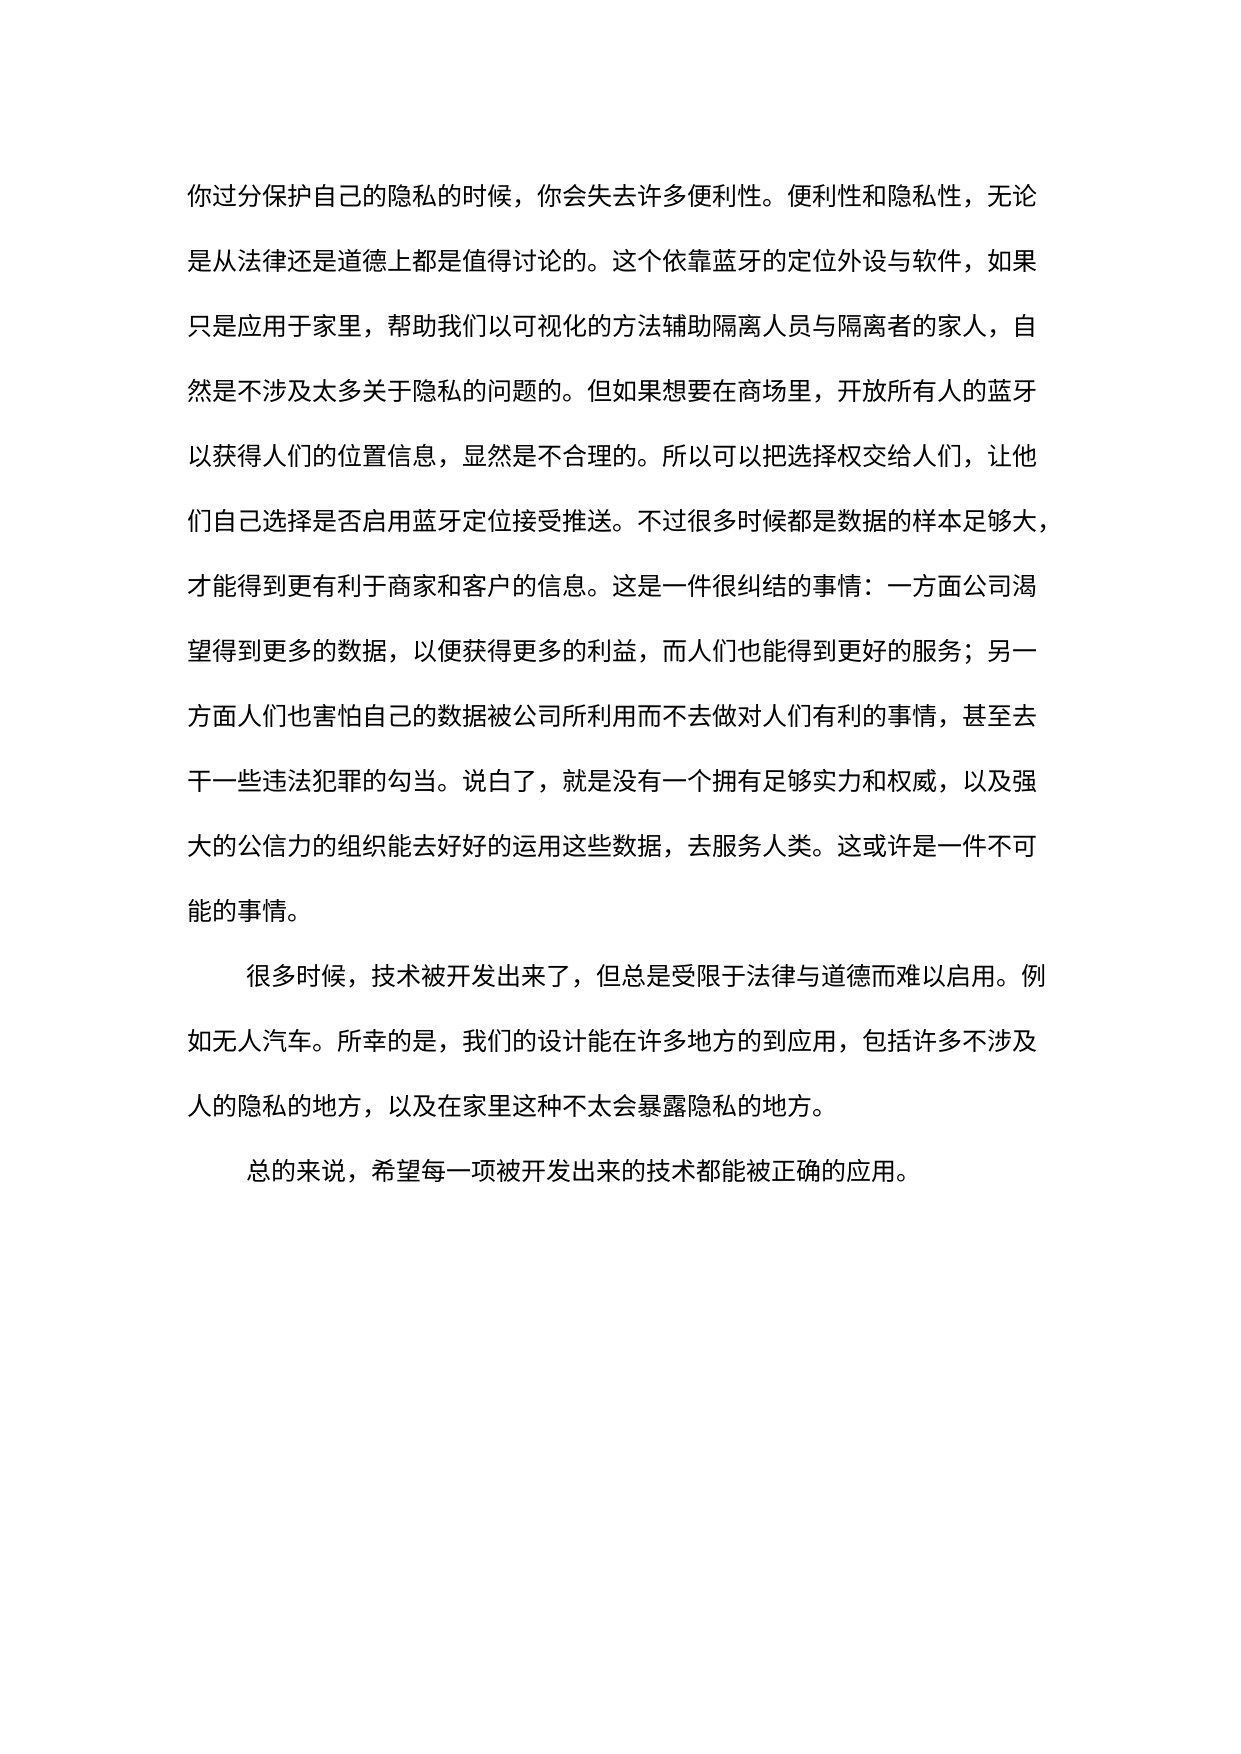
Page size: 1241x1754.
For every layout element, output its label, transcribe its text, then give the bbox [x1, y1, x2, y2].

text 总的来说，希望每一项被开发出来的技术都能被正确的应用。 [187, 1137, 1053, 1202]
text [187, 162, 1053, 942]
text 很多时候，技术被开发出来了，但总是受限于法律与道德而难以启用。例如无人汽车。所幸的是，我们的设计能在许多地方的到应用，包括许多不涉及人的隐私的地方，以及在家里这种不太会暴露隐私的地方。 [187, 942, 1053, 1137]
